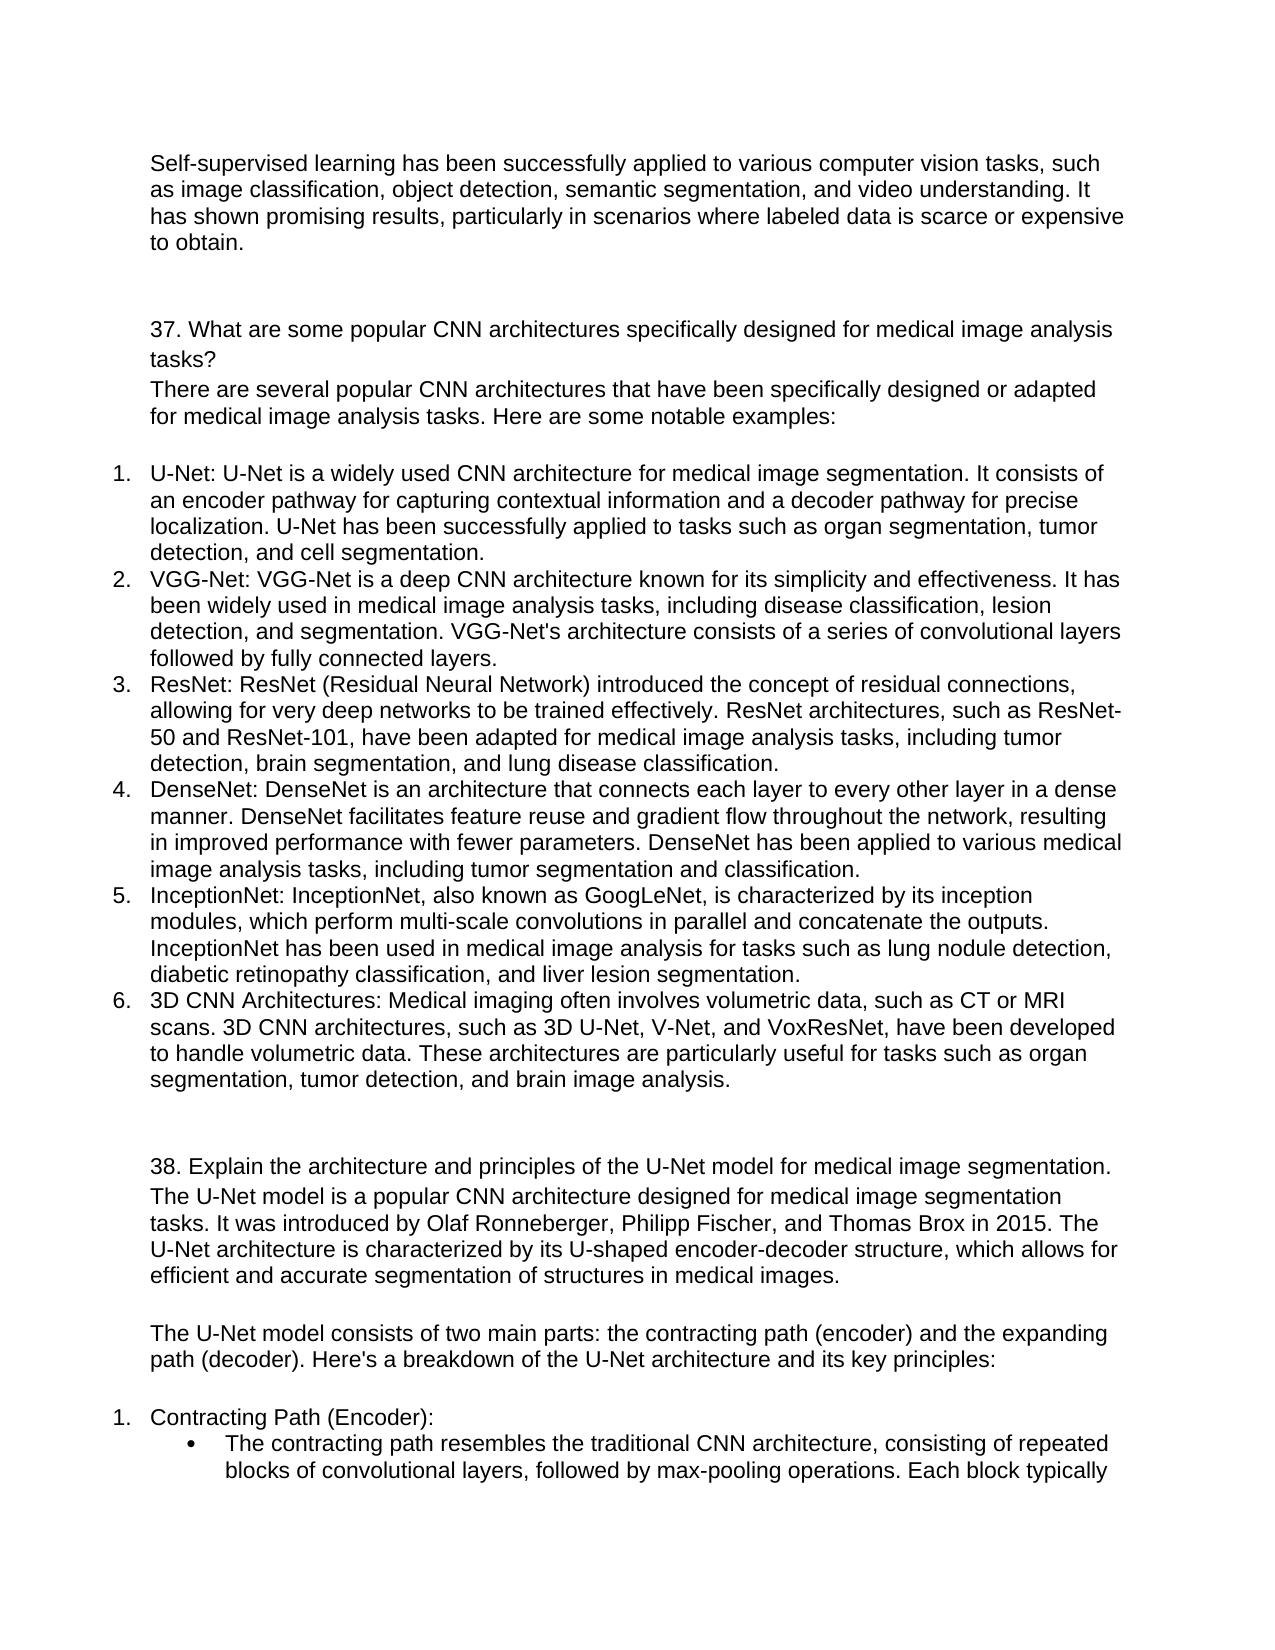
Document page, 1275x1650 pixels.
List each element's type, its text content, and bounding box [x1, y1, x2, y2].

list VGG-Net: VGG-Net is a deep CNN architecture known for its simplicity and effectiveness. It has been widely used in medical image analysis tasks, including disease classification, lesion detection, and segmentation. VGG-Net's architecture consists of a series of convolutional layers followed by fully connected layers. [112, 566, 1125, 671]
text Self-supervised learning has been successfully applied to various computer vision tasks, such as image classification, object detection, semantic segmentation, and video understanding. It has shown promising results, particularly in scenarios where labeled data is scarce or expensive to obtain. [150, 150, 1125, 255]
list InceptionNet: InceptionNet, also known as GoogLeNet, is characterized by its inception modules, which perform multi-scale convolutions in parallel and concatenate the outputs. InceptionNet has been used in medical image analysis for tasks such as lung nodule detection, diabetic retinopathy classification, and liver lesion segmentation. [112, 882, 1125, 987]
text The U-Net model consists of two main parts: the contracting path (encoder) and the expanding path (decoder). Here's a breakdown of the U-Net architecture and its key principles: [150, 1320, 1125, 1373]
text The U-Net model is a popular CNN architecture designed for medical image segmentation tasks. It was introduced by Olaf Ronneberger, Philipp Fischer, and Thomas Brox in 2015. The U-Net architecture is characterized by its U-shaped encoder-decoder structure, which allows for efficient and accurate segmentation of structures in medical images. [150, 1183, 1125, 1289]
list Contracting Path (Encoder): [112, 1404, 1125, 1430]
text 37. What are some popular CNN architectures specifically designed for medical image analysis tasks? [150, 316, 1125, 372]
list ResNet: ResNet (Residual Neural Network) introduced the concept of residual connections, allowing for very deep networks to be trained effectively. ResNet architectures, such as ResNet-50 and ResNet-101, have been adapted for medical image analysis tasks, including tumor detection, brain segmentation, and lung disease classification. [112, 671, 1125, 776]
text 38. Explain the architecture and principles of the U-Net model for medical image segmentation. [150, 1153, 1125, 1179]
list U-Net: U-Net is a widely used CNN architecture for medical image segmentation. It consists of an encoder pathway for capturing contextual information and a decoder pathway for precise localization. U-Net has been successfully applied to tasks such as organ segmentation, tumor detection, and cell segmentation. [112, 460, 1125, 566]
list 3D CNN Architectures: Medical imaging often involves volumetric data, such as CT or MRI scans. 3D CNN architectures, such as 3D U-Net, V-Net, and VoxResNet, have been developed to handle volumetric data. These architectures are particularly useful for tasks such as organ segmentation, tumor detection, and brain image analysis. [112, 987, 1125, 1093]
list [187, 1430, 1125, 1483]
text There are several popular CNN architectures that have been specifically designed or adapted for medical image analysis tasks. Here are some notable examples: [150, 376, 1125, 429]
list DenseNet: DenseNet is an architecture that connects each layer to every other layer in a dense manner. DenseNet facilitates feature reuse and gradient flow throughout the network, resulting in improved performance with fewer parameters. DenseNet has been applied to various medical image analysis tasks, including tumor segmentation and classification. [112, 776, 1125, 882]
